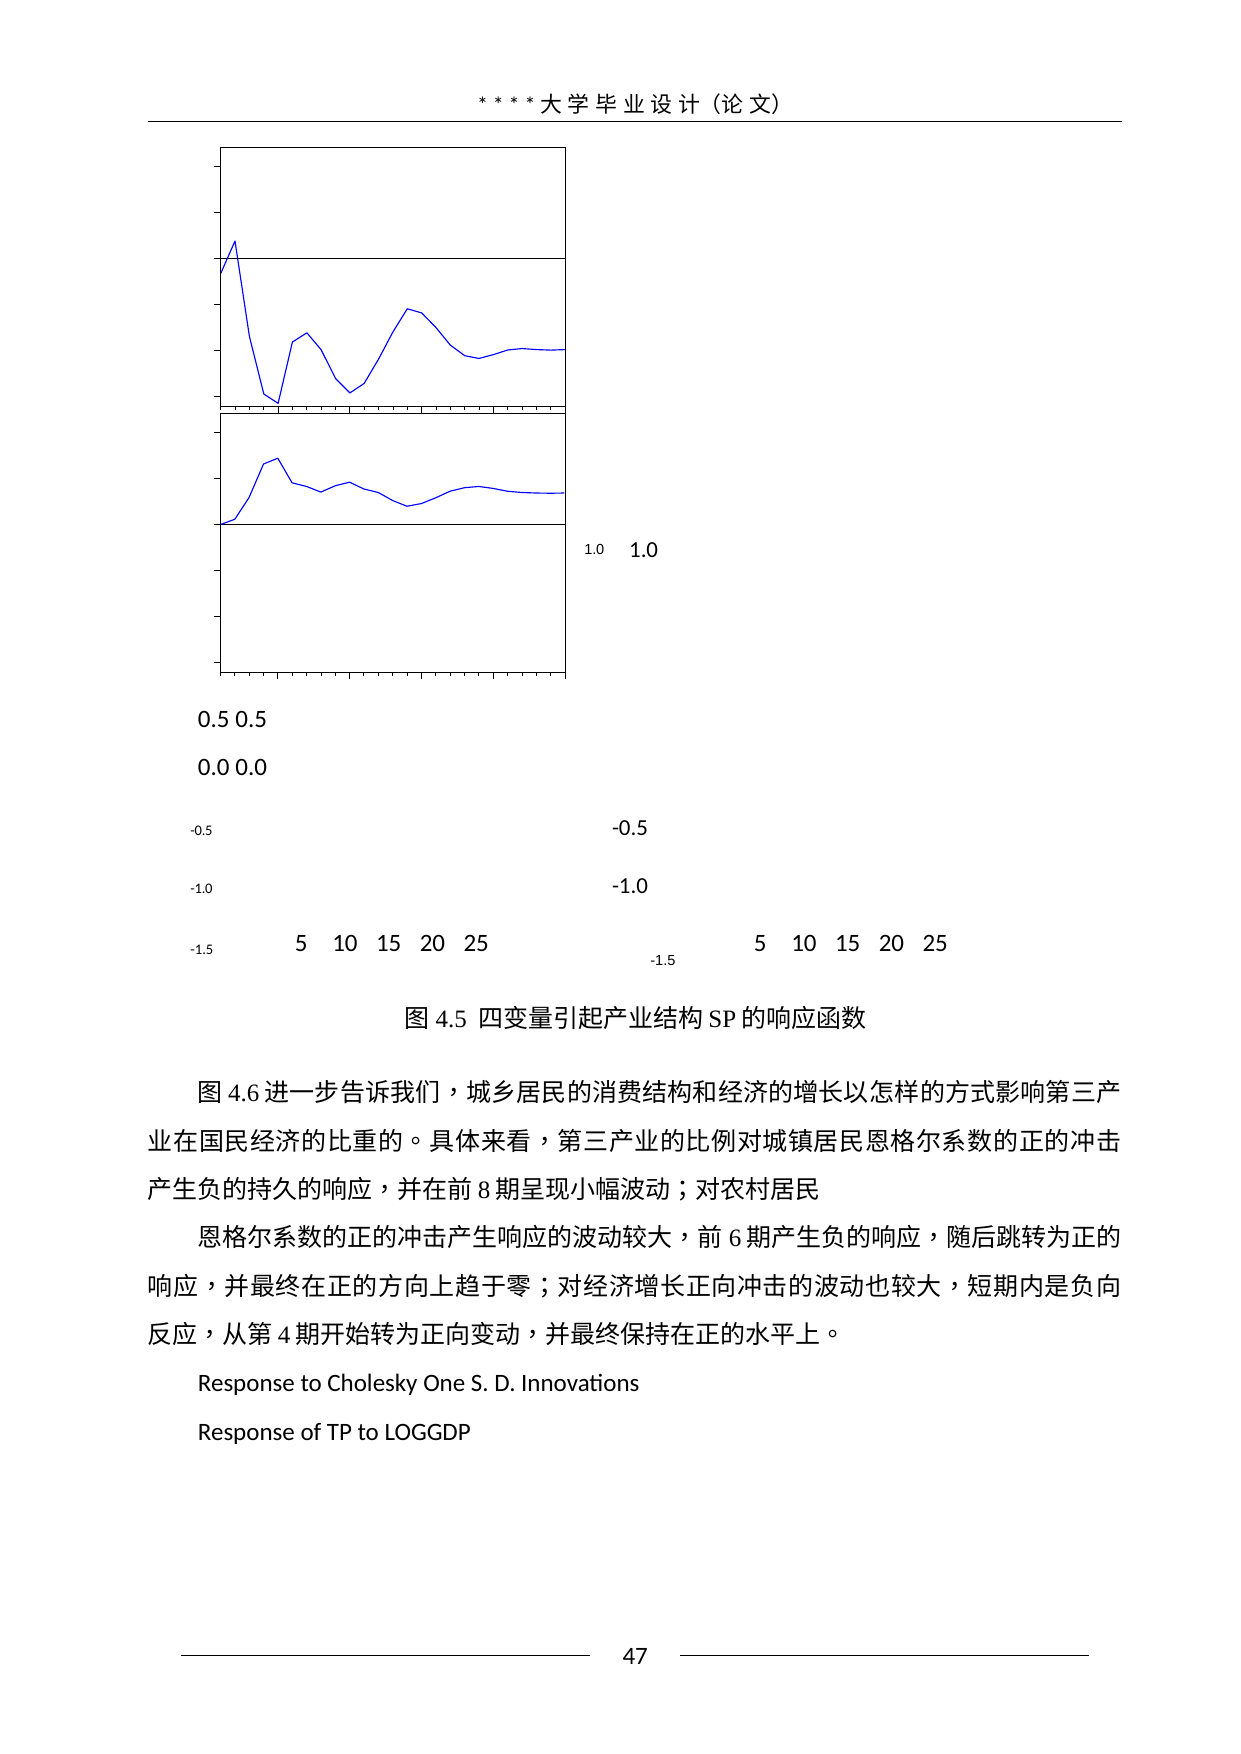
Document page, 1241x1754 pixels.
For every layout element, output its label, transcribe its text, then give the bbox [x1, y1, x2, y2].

text -1.0 -1.0 [190, 851, 1122, 899]
text Response to Cholesky One S. D. Innovations [148, 1350, 1122, 1398]
text 图4.6进一步告诉我们，城乡居民的消费结构和经济的增长以怎样的方式影响第三产业在国民经济的比重的。具体来看，第三产业的比例对城镇居民恩格尔系数的正的冲击产生负的持久的响应，并在前8期呈现小幅波动；对农村居民 [148, 1060, 1122, 1205]
text -1.5 [650, 919, 681, 968]
text 1.0 1.0 [148, 414, 1122, 685]
text -0.5 -0.5 [190, 792, 1122, 841]
text 0.5 0.5 [148, 685, 1122, 734]
text 5 10 15 20 25 [703, 909, 1122, 958]
text 0.0 0.0 [148, 734, 1122, 782]
text 恩格尔系数的正的冲击产生响应的波动较大，前6期产生负的响应，随后跳转为正的响应，并最终在正的方向上趋于零；对经济增长正向冲击的波动也较大，短期内是负向反应，从第4期开始转为正向变动，并最终保持在正的水平上。 [148, 1205, 1122, 1350]
text 图 4.5 四变量引起产业结构SP的响应函数 [148, 1001, 1122, 1035]
text -1.5 [190, 909, 222, 958]
text 5 10 15 20 25 [244, 909, 618, 958]
text Response of TP to LOGGDP [148, 1398, 542, 1446]
